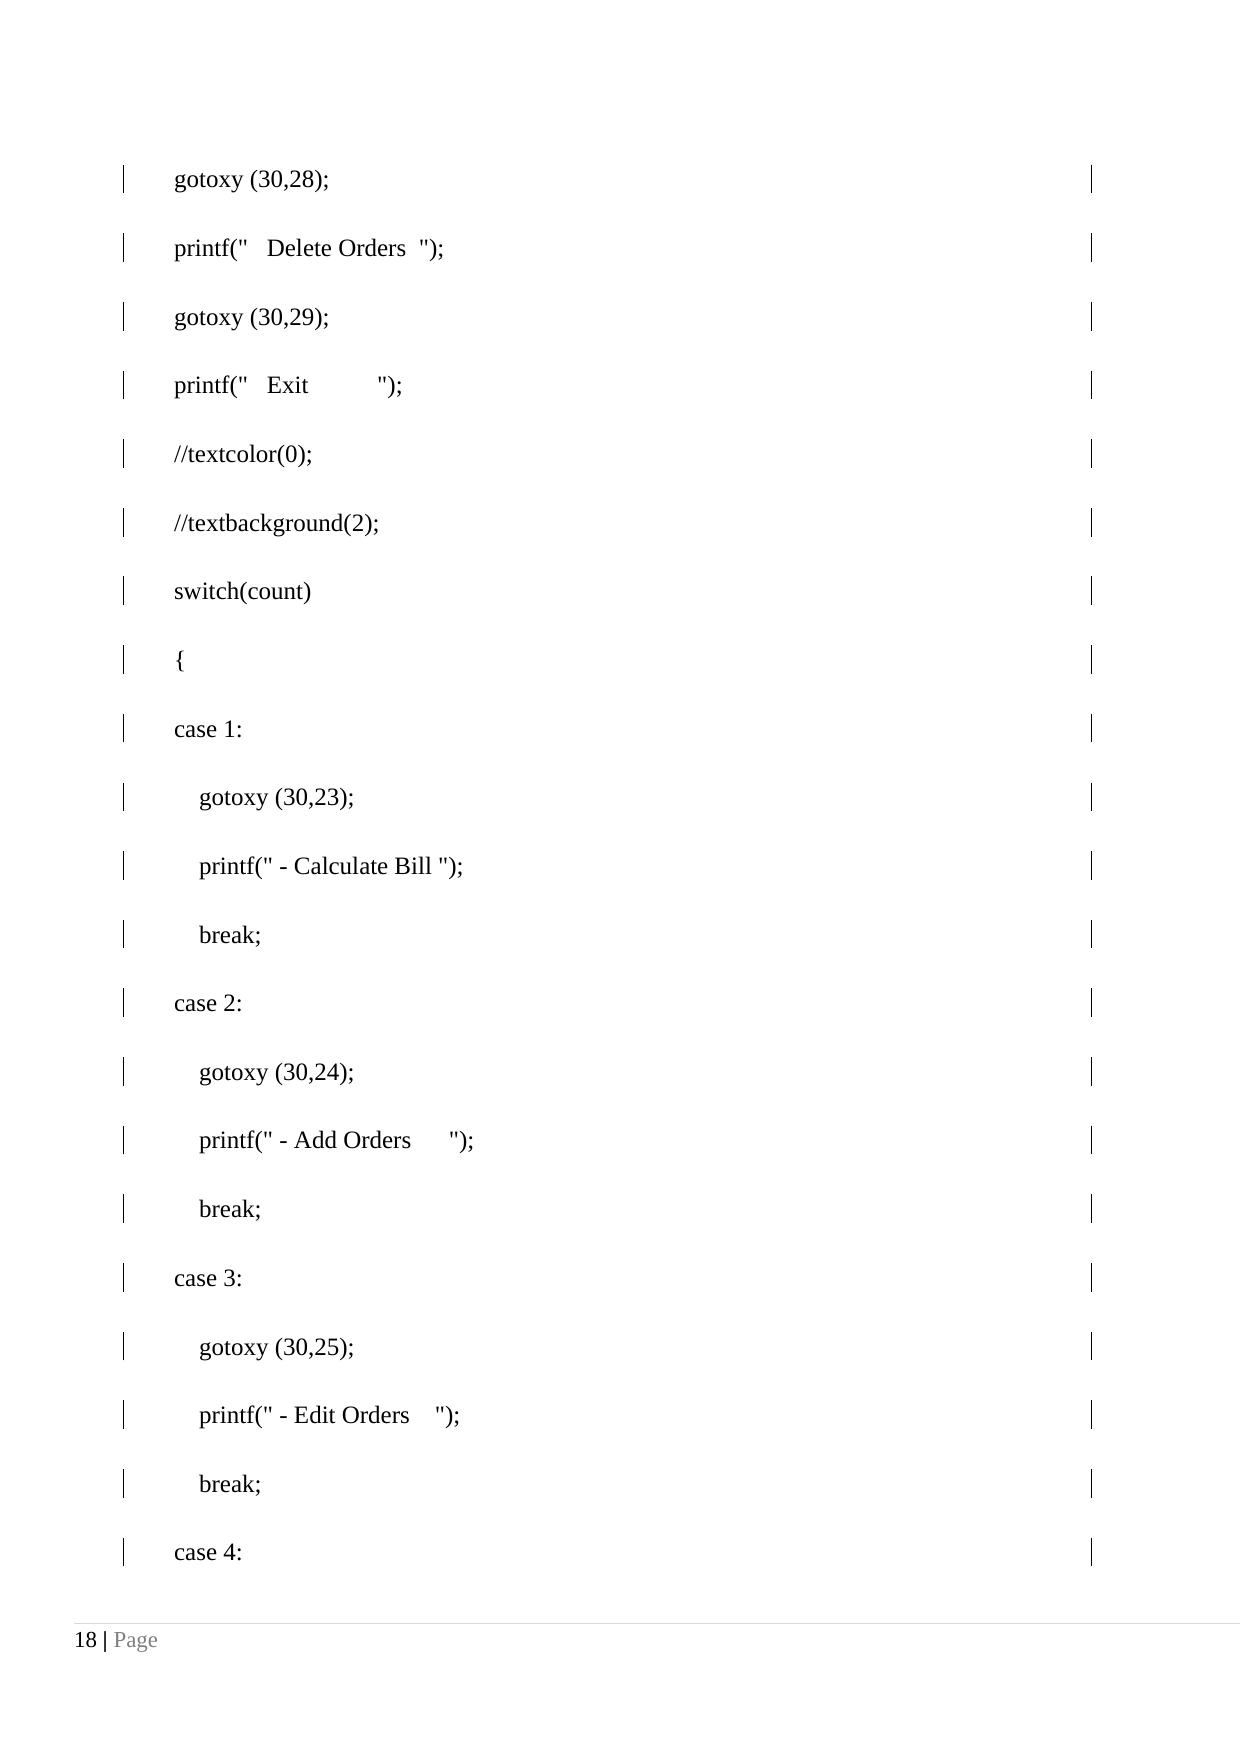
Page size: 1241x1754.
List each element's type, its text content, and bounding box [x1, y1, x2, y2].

text printf(" - Edit Orders "); [124, 1400, 1091, 1429]
text gotoxy (30,28); [123, 164, 1091, 193]
text case 2: [124, 988, 1091, 1017]
text case 1: [124, 714, 1091, 742]
text gotoxy (30,24); [124, 1057, 1091, 1086]
text printf(" - Add Orders "); [124, 1126, 1091, 1154]
text gotoxy (30,23); [123, 782, 1091, 811]
text //textcolor(0); [124, 439, 1091, 468]
text printf(" - Calculate Bill "); [124, 851, 1091, 880]
text //textbackground(2); [124, 508, 1091, 537]
text printf(" Exit "); [124, 371, 1091, 399]
text gotoxy (30,29); [124, 302, 1091, 331]
text break; [124, 920, 1091, 948]
text { [124, 645, 1091, 674]
text printf(" Delete Orders "); [124, 233, 1091, 262]
text gotoxy (30,25); [124, 1332, 1091, 1360]
text switch(count) [124, 576, 1091, 605]
text break; [124, 1469, 1091, 1498]
text case 4: [123, 1537, 1091, 1566]
text break; [124, 1194, 1091, 1223]
text case 3: [124, 1263, 1091, 1292]
